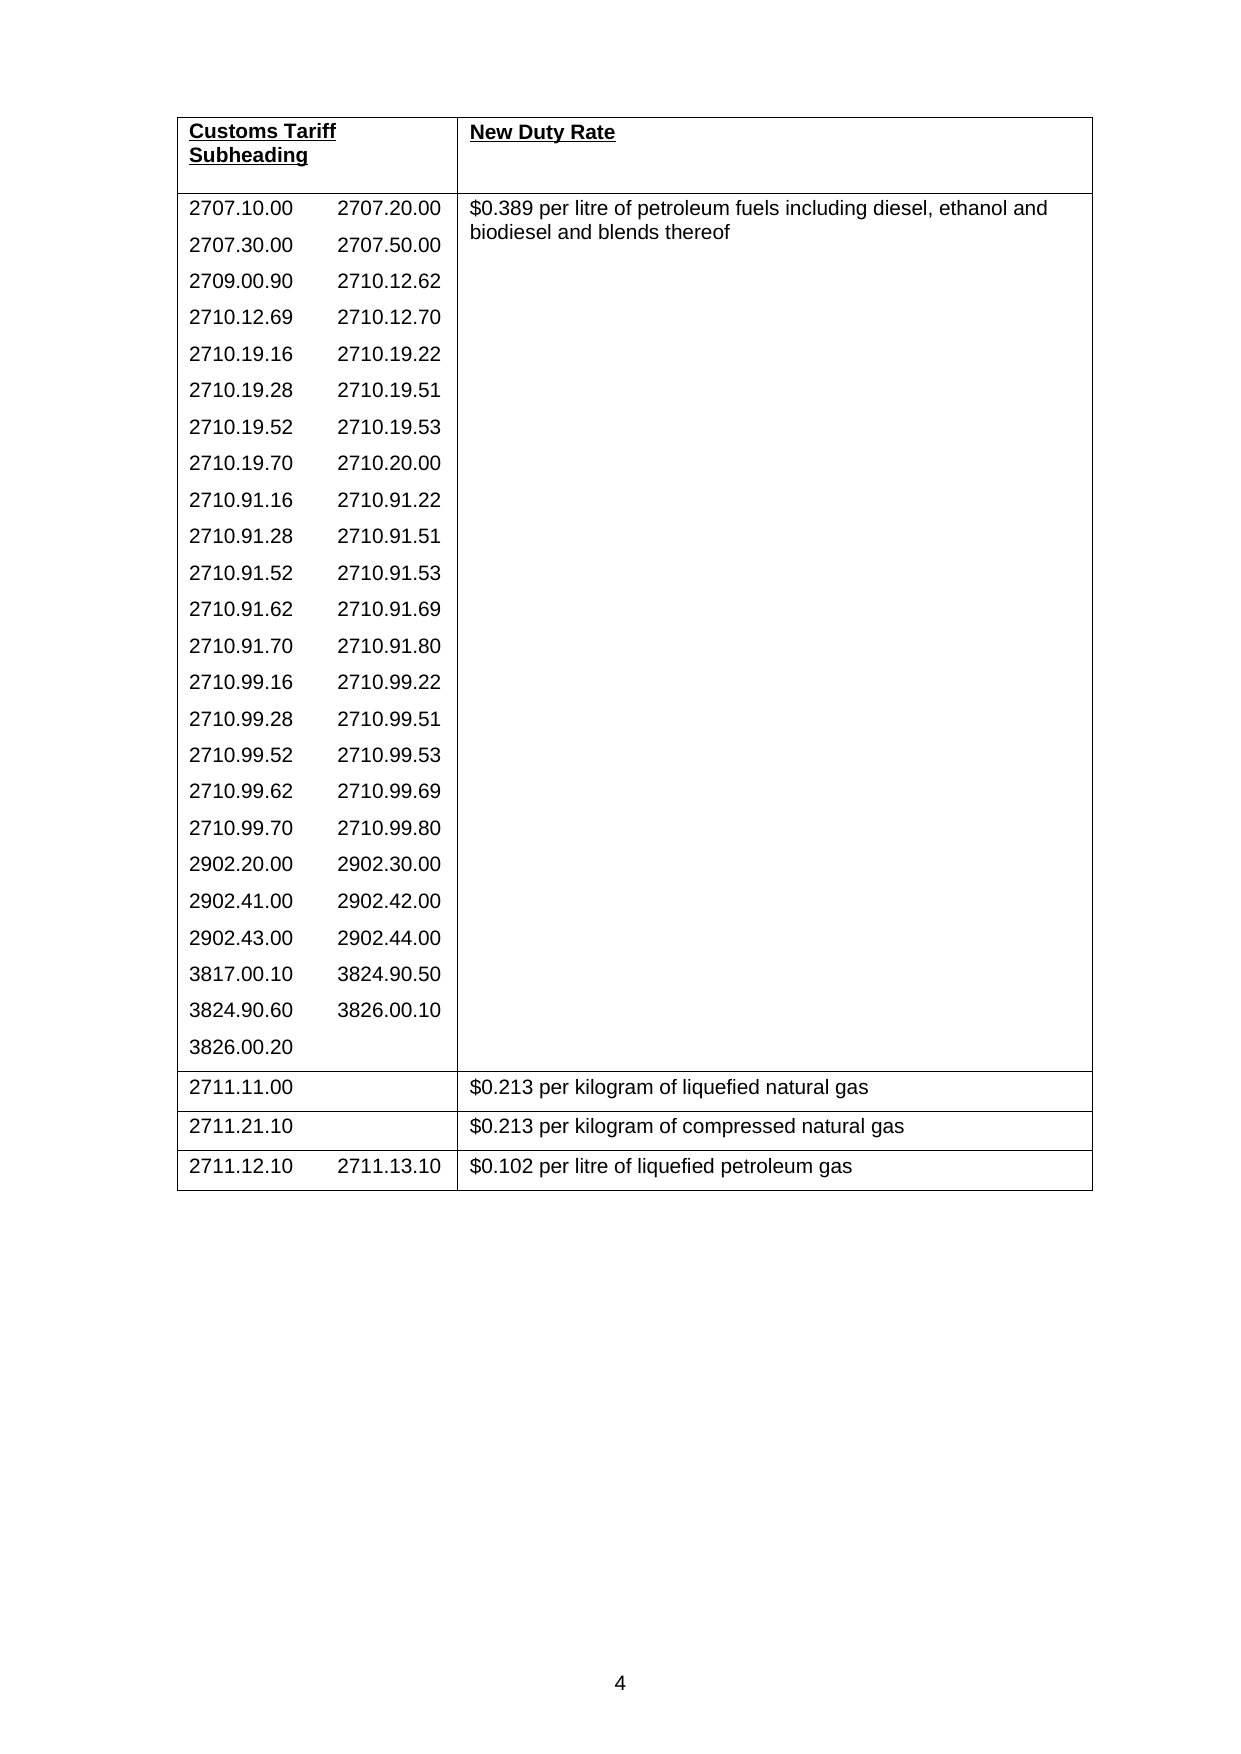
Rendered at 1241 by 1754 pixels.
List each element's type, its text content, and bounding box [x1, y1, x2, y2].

table_cell 2707.10.00 2707.30.00 2709.00.90 2710.12.69 2710.19.16 2710.19.28 2710.19.52 2710.19.70 2710.91.16 2710.91.28 2710.91.52 2710.91.62 2710.91.70 2710.99.16 2710.99.28 2710.99.52 2710.99.62 2710.99.70 2902.20.00 2902.41.00 2902.43.00 3817.00.10 3824.90.60 3826.00.20 [178, 194, 314, 1071]
table_cell 2707.20.00 2707.50.00 2710.12.62 2710.12.70 2710.19.22 2710.19.51 2710.19.53 2710.20.00 2710.91.22 2710.91.51 2710.91.53 2710.91.69 2710.91.80 2710.99.22 2710.99.51 2710.99.53 2710.99.69 2710.99.80 2902.30.00 2902.42.00 2902.44.00 3824.90.50 3826.00.10 [314, 194, 457, 1071]
table_cell 2711.12.10 [178, 1151, 314, 1189]
table_cell 2711.21.10 [178, 1112, 457, 1150]
table_header New Duty Rate [458, 118, 1092, 193]
table_cell 2711.13.10 [314, 1151, 457, 1189]
table_cell $0.213 per kilogram of liquefied natural gas [458, 1072, 1092, 1111]
table_header Customs Tariff Subheading [178, 118, 457, 193]
table_cell 2711.11.00 [178, 1072, 457, 1111]
table_cell $0.102 per litre of liquefied petroleum gas [458, 1151, 1092, 1189]
table_cell $0.389 per litre of petroleum fuels including diesel, ethanol and biodiesel and blends thereof [458, 194, 1092, 1071]
table_cell $0.213 per kilogram of compressed natural gas [458, 1112, 1092, 1150]
